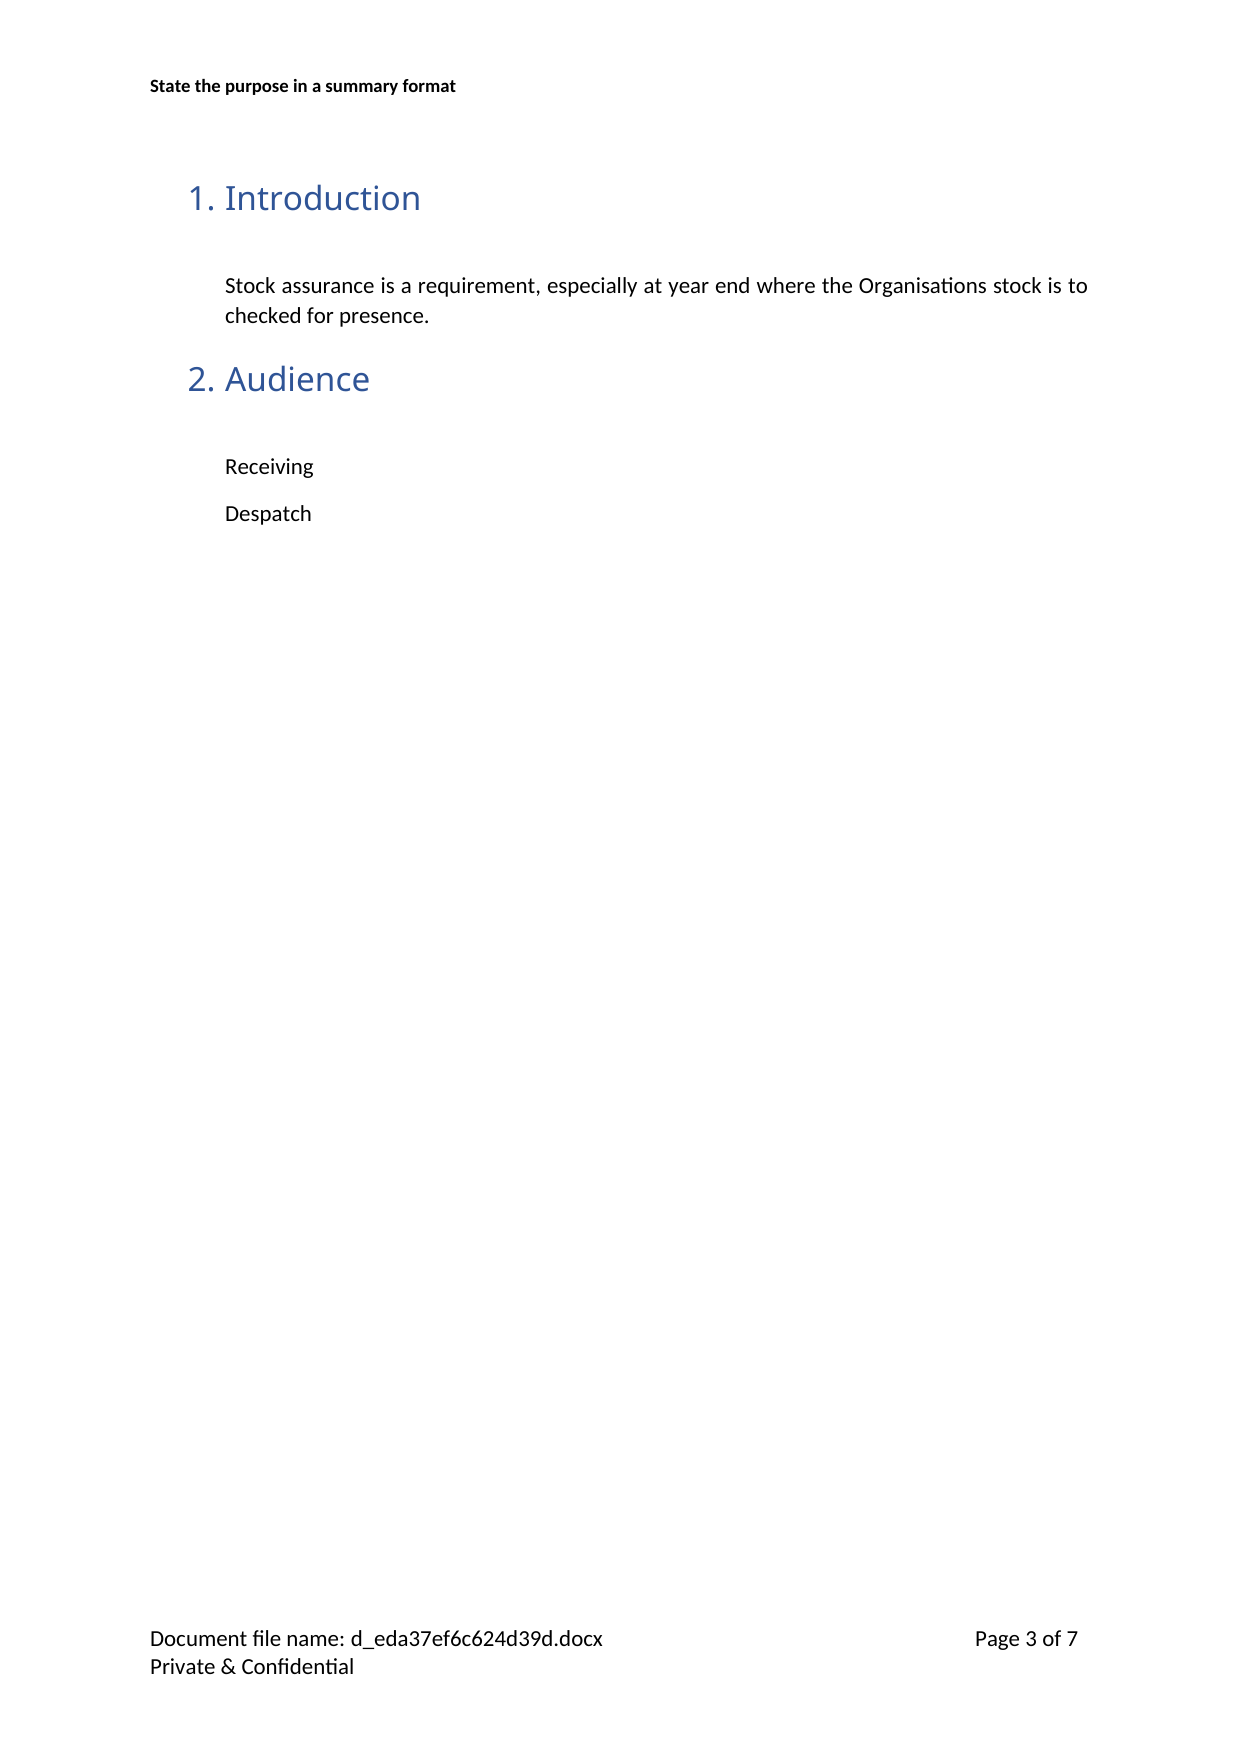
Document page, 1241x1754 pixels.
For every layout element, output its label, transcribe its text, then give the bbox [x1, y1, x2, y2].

text Despatch [225, 499, 1090, 527]
text Stock assurance is a requirement, especially at year end where the Organisations stock is to checked for presence. [225, 271, 1090, 329]
subtitle Audience [187, 356, 1090, 402]
subtitle Introduction [187, 175, 1090, 220]
text Receiving [225, 452, 1090, 480]
